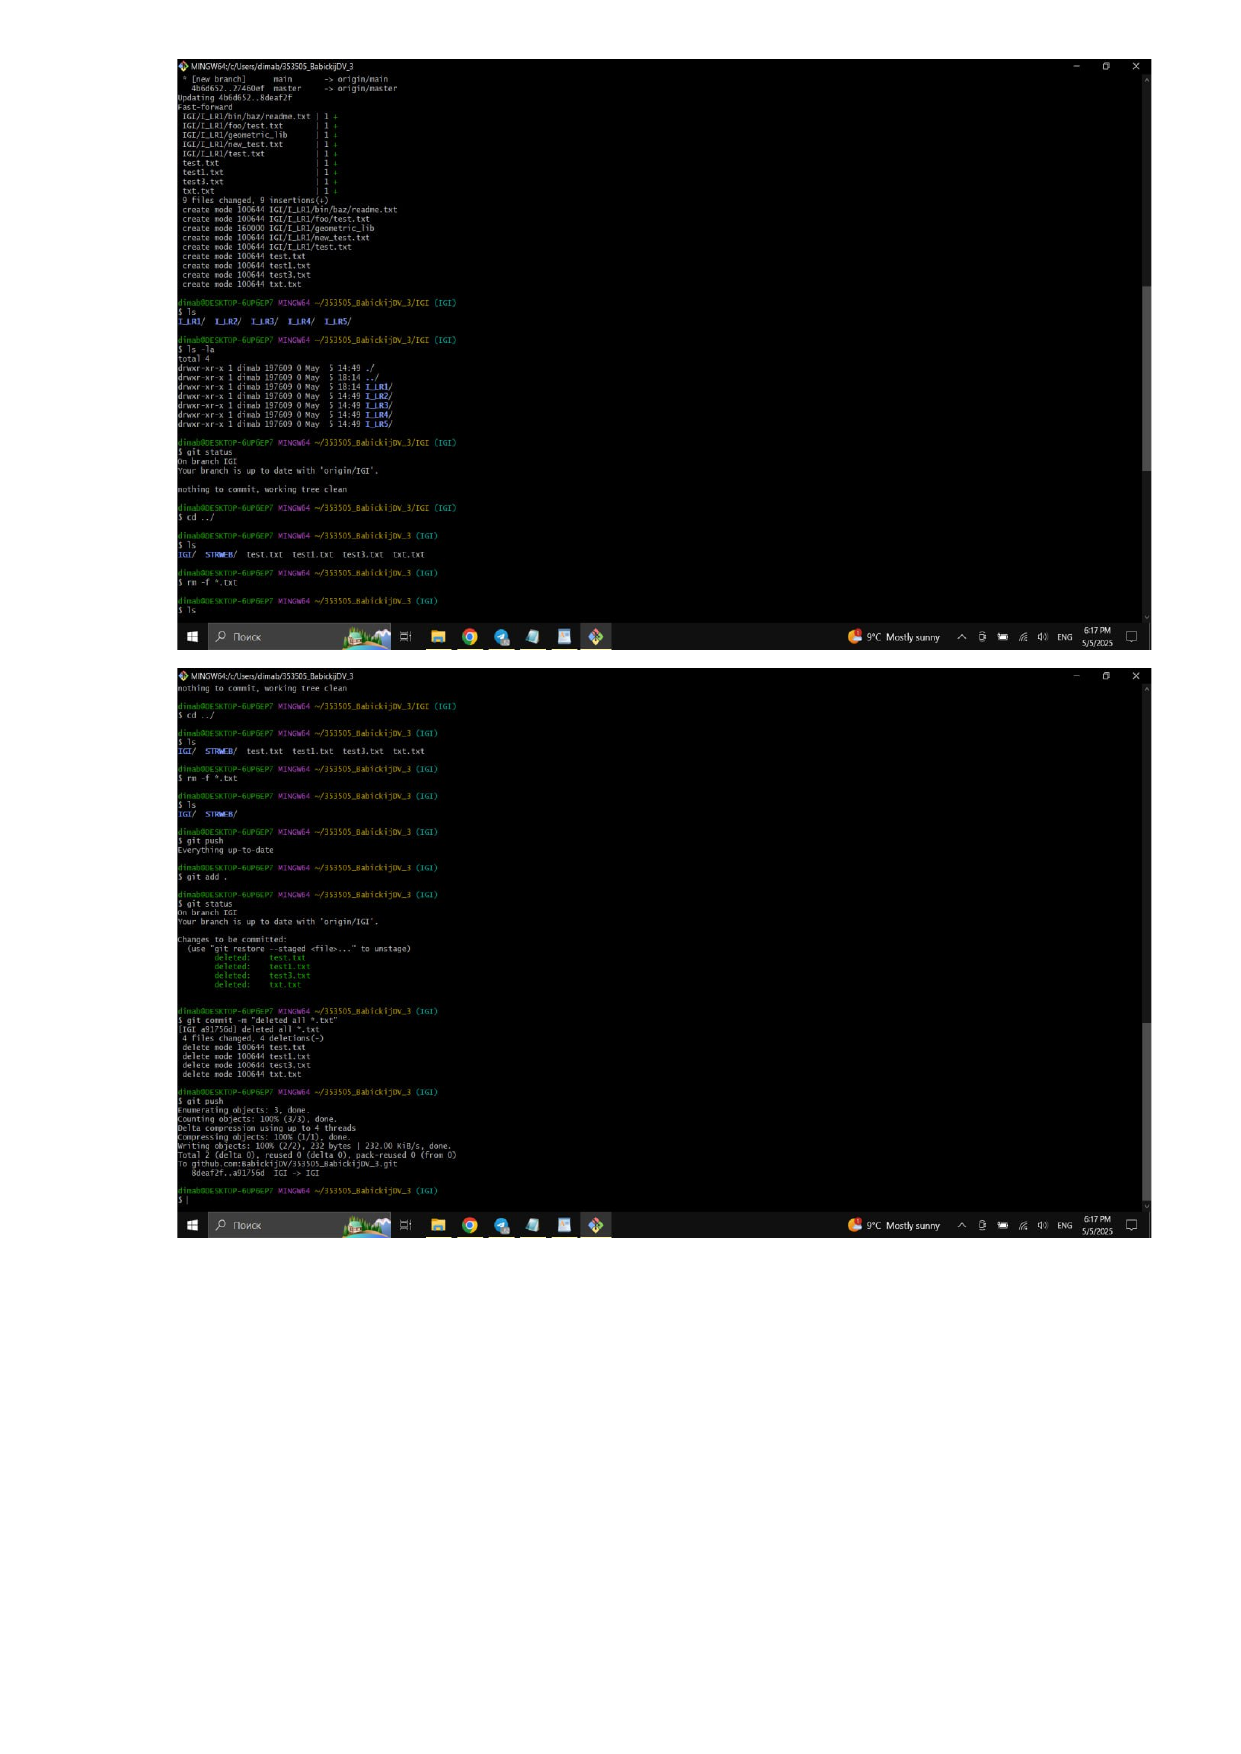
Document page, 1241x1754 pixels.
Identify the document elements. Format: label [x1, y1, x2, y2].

picture [177, 59, 1152, 650]
picture [177, 668, 1152, 1238]
